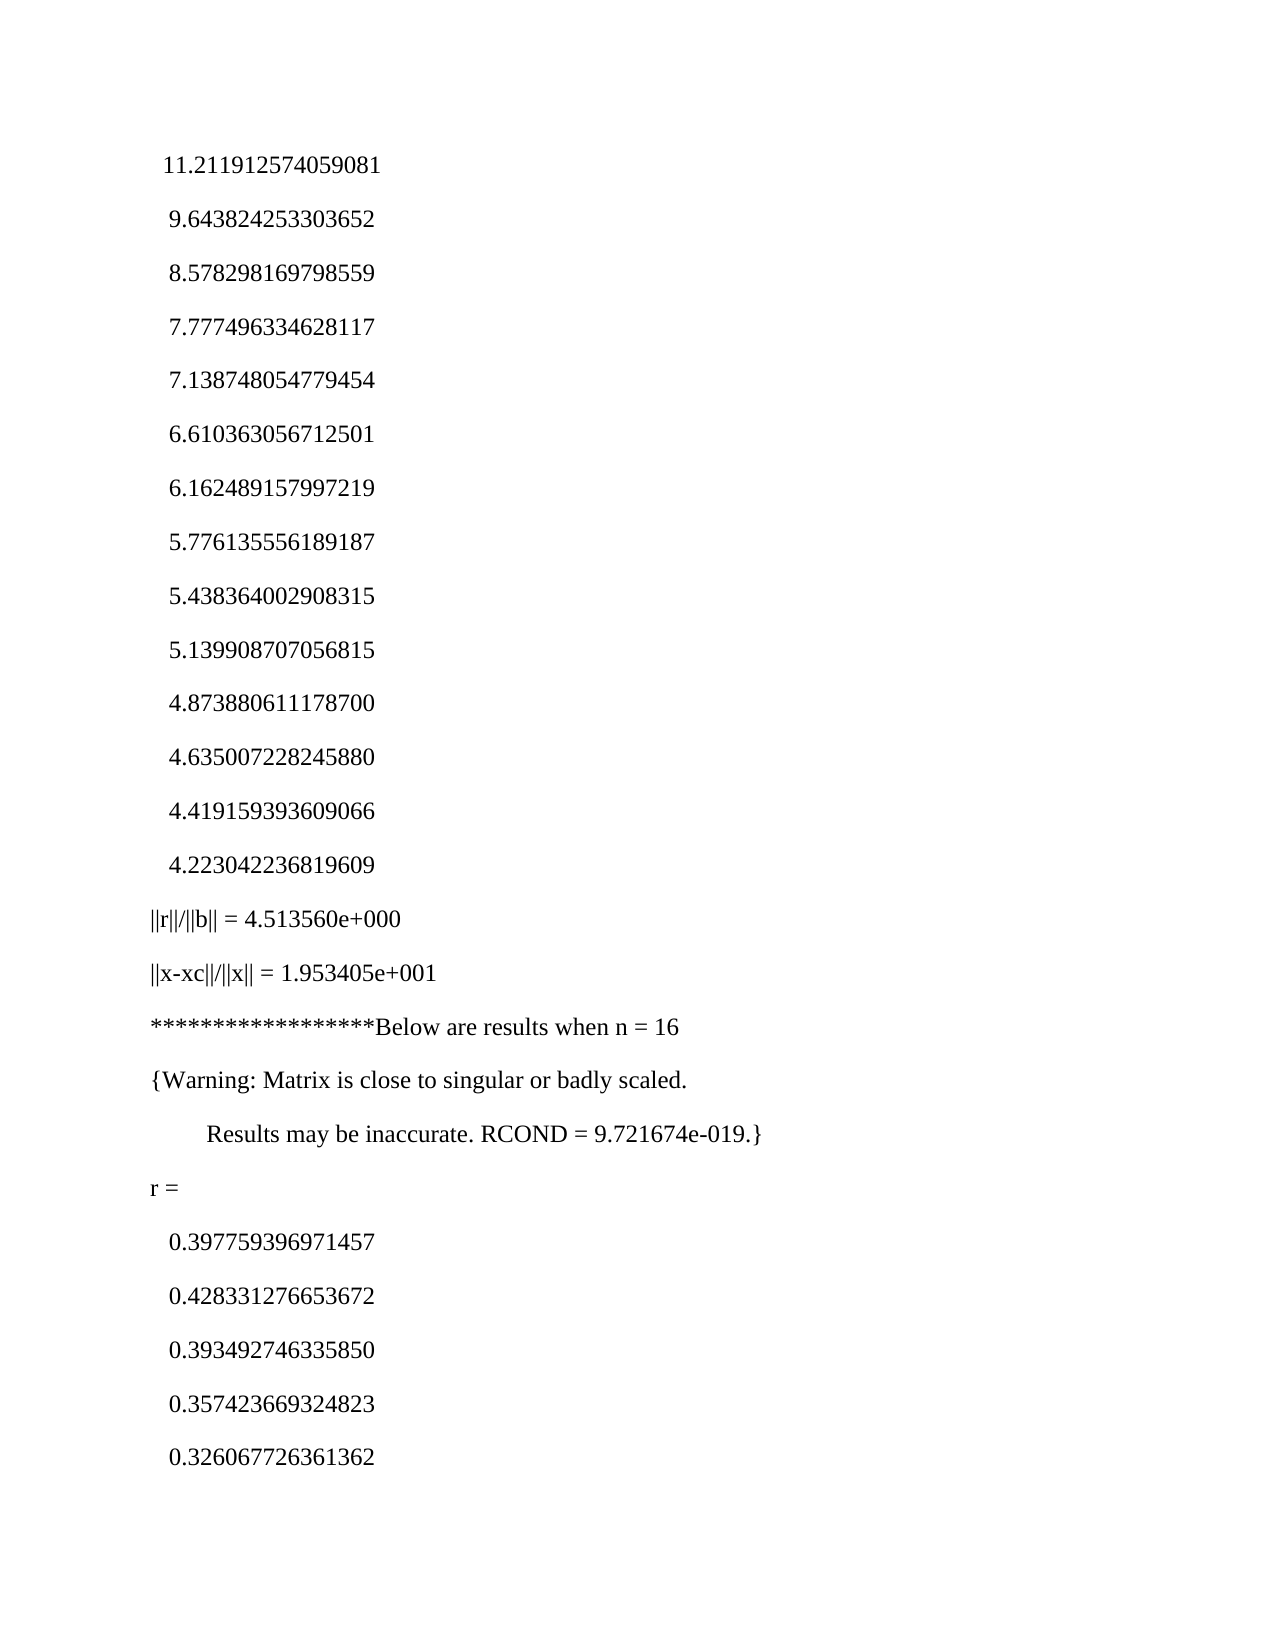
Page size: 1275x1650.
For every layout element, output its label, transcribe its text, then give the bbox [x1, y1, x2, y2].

text 11.211912574059081 [150, 150, 1125, 179]
text 5.139908707056815 [150, 635, 1125, 663]
text 8.578298169798559 [150, 258, 1125, 286]
text 0.393492746335850 [150, 1335, 1125, 1363]
text Results may be inaccurate. RCOND = 9.721674e-019.} [150, 1119, 1125, 1148]
text 0.397759396971457 [150, 1227, 1125, 1256]
text 0.357423669324823 [150, 1389, 1125, 1417]
text r = [150, 1173, 1125, 1202]
text 0.326067726361362 [150, 1442, 1125, 1471]
text ||x-xc||/||x|| = 1.953405e+001 [150, 958, 1125, 987]
text 7.138748054779454 [150, 365, 1125, 394]
text 5.438364002908315 [150, 581, 1125, 609]
text ******************Below are results when n = 16 [150, 1012, 1125, 1040]
text ||r||/||b|| = 4.513560e+000 [150, 904, 1125, 933]
text 4.223042236819609 [150, 850, 1125, 879]
text 4.419159393609066 [150, 796, 1125, 825]
text 0.428331276653672 [150, 1281, 1125, 1310]
text 6.162489157997219 [150, 473, 1125, 502]
text 7.777496334628117 [150, 312, 1125, 340]
text {Warning: Matrix is close to singular or badly scaled. [150, 1066, 1125, 1094]
text 4.873880611178700 [150, 688, 1125, 717]
text 6.610363056712501 [150, 419, 1125, 448]
text 4.635007228245880 [150, 742, 1125, 771]
text 5.776135556189187 [150, 527, 1125, 556]
text 9.643824253303652 [150, 204, 1125, 233]
